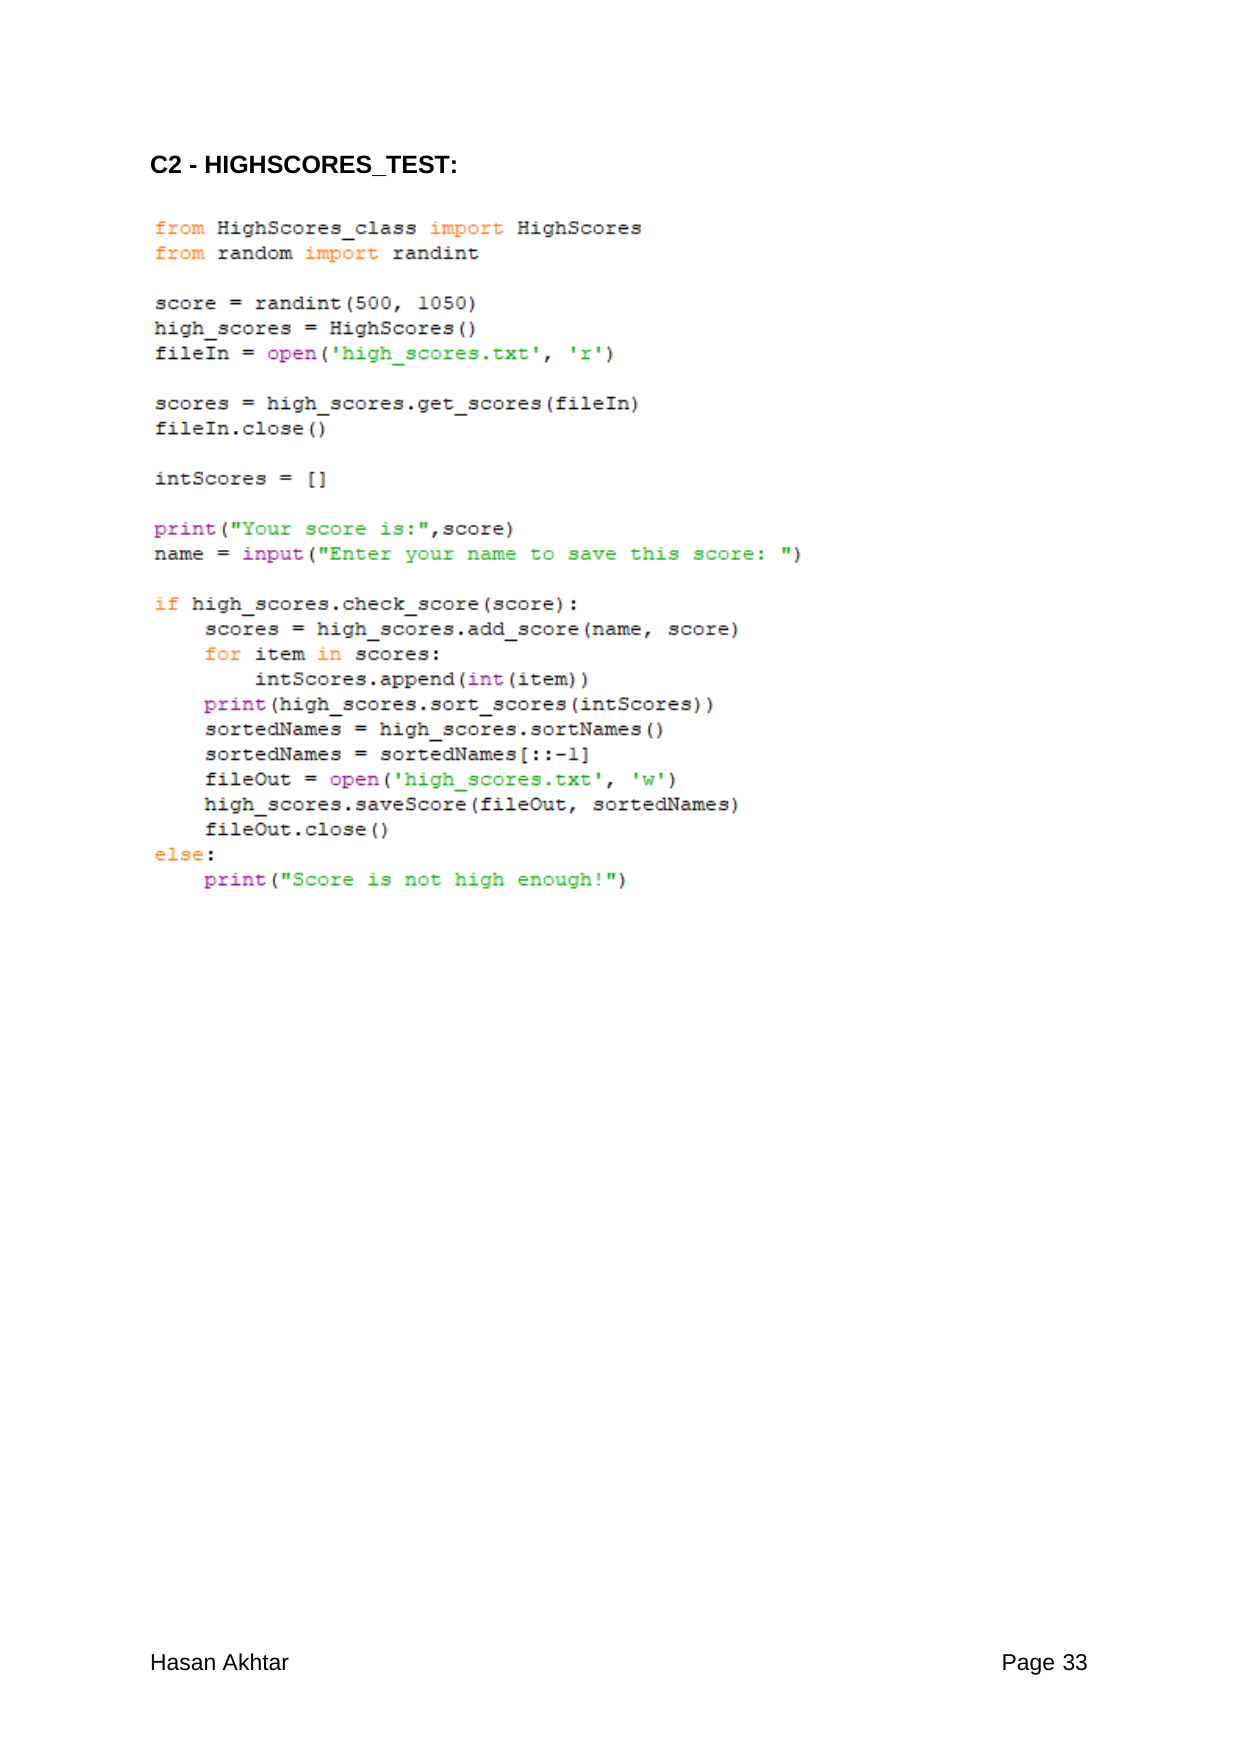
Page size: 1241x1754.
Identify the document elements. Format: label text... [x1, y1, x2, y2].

title C2 - HIGHSCORES_TEST: [150, 150, 1090, 179]
picture [150, 218, 813, 928]
